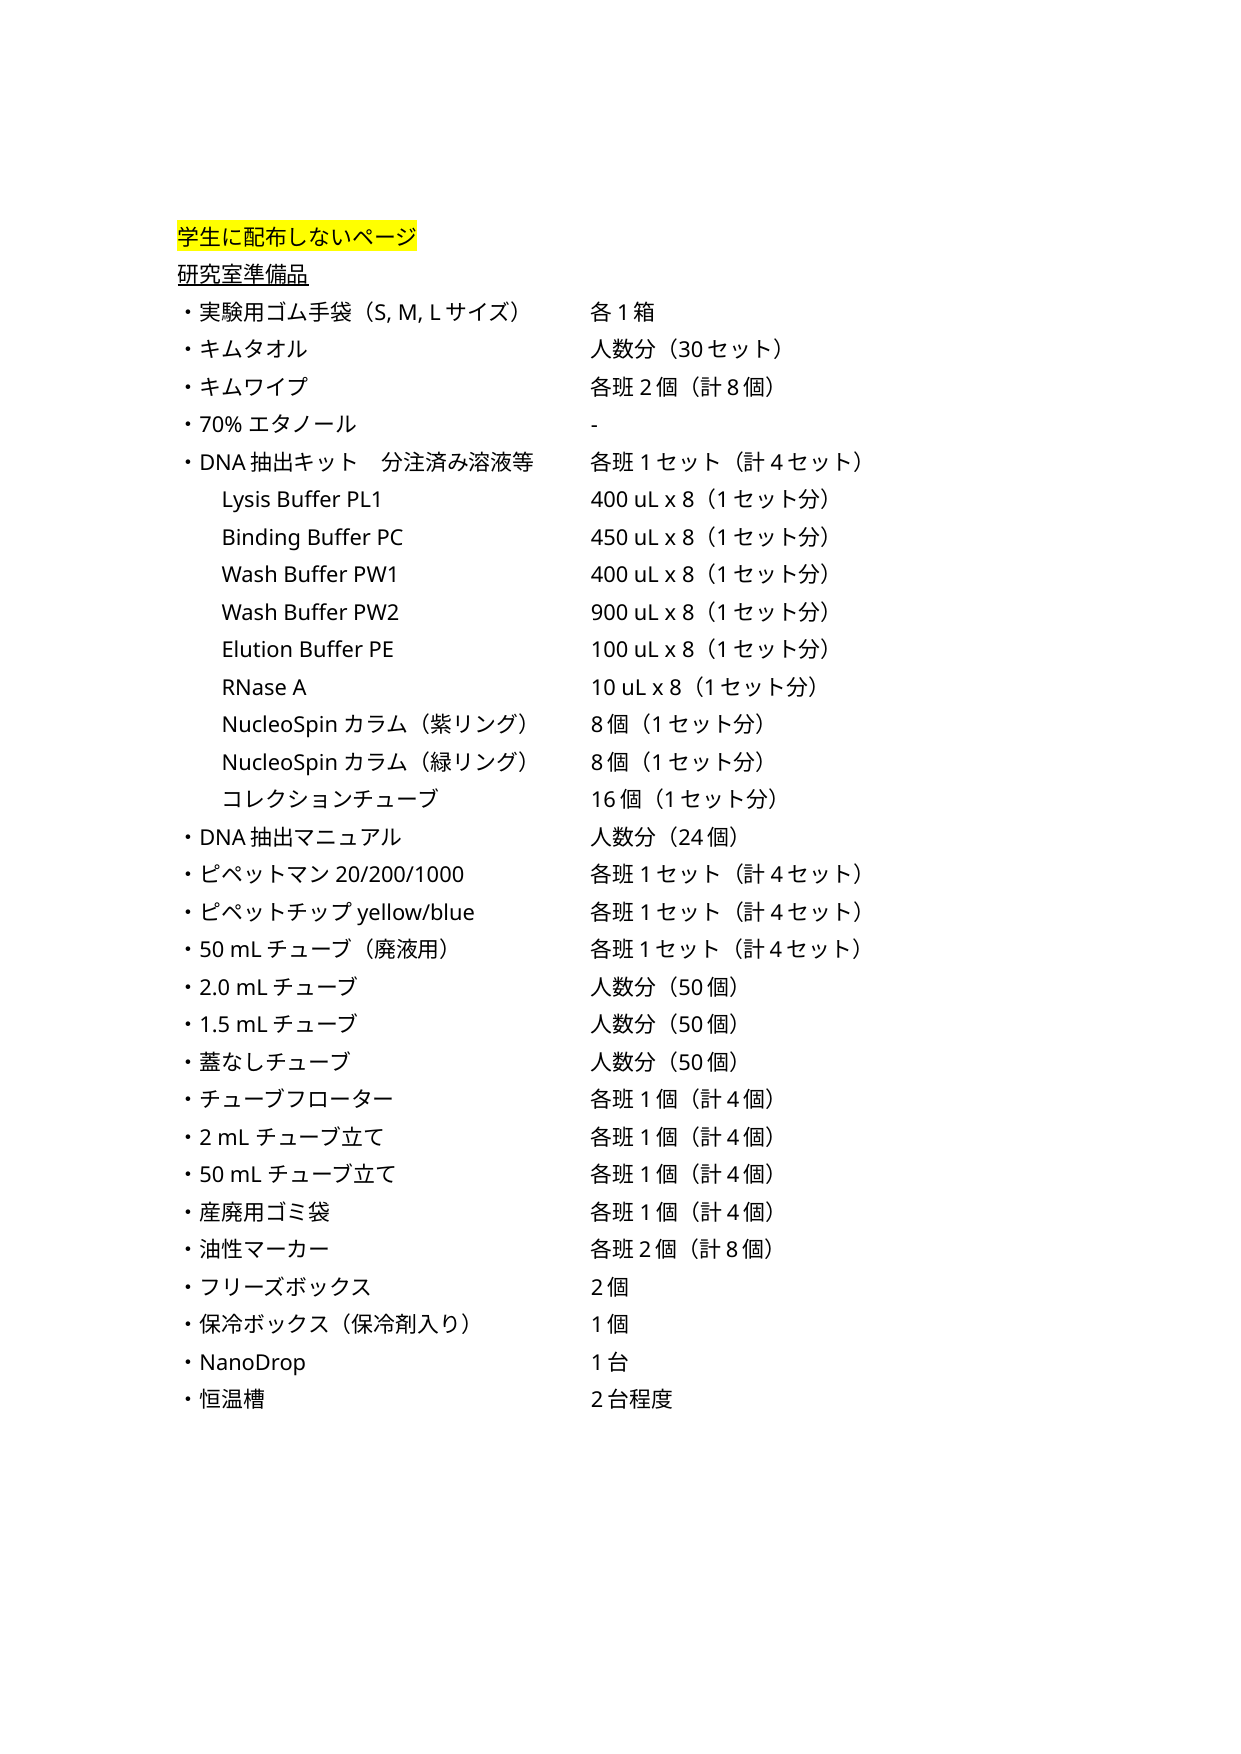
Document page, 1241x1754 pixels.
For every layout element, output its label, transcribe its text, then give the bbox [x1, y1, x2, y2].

text ・キムタオル 人数分（30セット） [177, 329, 1063, 367]
text ・チューブフローター 各班 1個（計 4個） [177, 1079, 1063, 1117]
text ・蓋なしチューブ 人数分（50個） [177, 1042, 1063, 1079]
text コレクションチューブ 16個（1セット分） [221, 779, 1063, 817]
text ・産廃用ゴミ袋 各班 1個（計 4個） [177, 1192, 1063, 1229]
text ・油性マーカー 各班2個（計8個） [177, 1229, 1063, 1267]
text ・70% エタノール - [177, 404, 1063, 442]
text ・2 mL チューブ立て 各班 1個（計 4個） [177, 1117, 1063, 1154]
text NucleoSpin カラム（紫リング） 8個（1セット分） [221, 704, 1063, 742]
text ・キムワイプ 各班 2個（計 8個） [177, 367, 1063, 404]
text ・1.5 mLチューブ 人数分（50個） [177, 1004, 1063, 1042]
text ・保冷ボックス（保冷剤入り） 1個 [177, 1304, 1063, 1342]
text NucleoSpin カラム（緑リング） 8個（1セット分） [221, 742, 1063, 779]
text Wash Buffer PW1 400 uL x 8（1セット分） [221, 554, 1063, 592]
text Elution Buffer PE 100 uL x 8（1セット分） [221, 629, 1063, 667]
text ・50 mLチューブ（廃液用） 各班1セット（計4セット） [177, 929, 1063, 967]
text ・50 mL チューブ立て 各班 1個（計 4個） [177, 1154, 1063, 1192]
text RNase A 10 uL x 8（1セット分） [221, 667, 1063, 704]
text Wash Buffer PW2 900 uL x 8（1セット分） [221, 592, 1063, 629]
text ・DNA抽出マニュアル 人数分（24個） [177, 817, 1063, 854]
text ・実験用ゴム手袋（S, M, Lサイズ） 各1箱 [177, 292, 1063, 329]
text ・2.0 mLチューブ 人数分（50個） [177, 967, 1063, 1004]
text ・恒温槽 2台程度 [177, 1379, 1063, 1417]
text ・フリーズボックス 2個 [177, 1267, 1063, 1304]
text 学生に配布しないページ [177, 217, 1063, 254]
text 研究室準備品 [177, 254, 1063, 292]
text ・NanoDrop 1台 [177, 1342, 1063, 1379]
text ・ピペットマン 20/200/1000 各班 1セット（計 4セット） [177, 854, 1063, 892]
text Lysis Buffer PL1 400 uL x 8（1セット分） [221, 479, 1063, 517]
text Binding Buffer PC 450 uL x 8（1セット分） [221, 517, 1063, 554]
text ・ピペットチップ yellow/blue 各班 1セット（計 4セット） [177, 892, 1063, 929]
text ・DNA抽出キット 分注済み溶液等 各班 1セット（計 4セット） [177, 442, 1063, 479]
